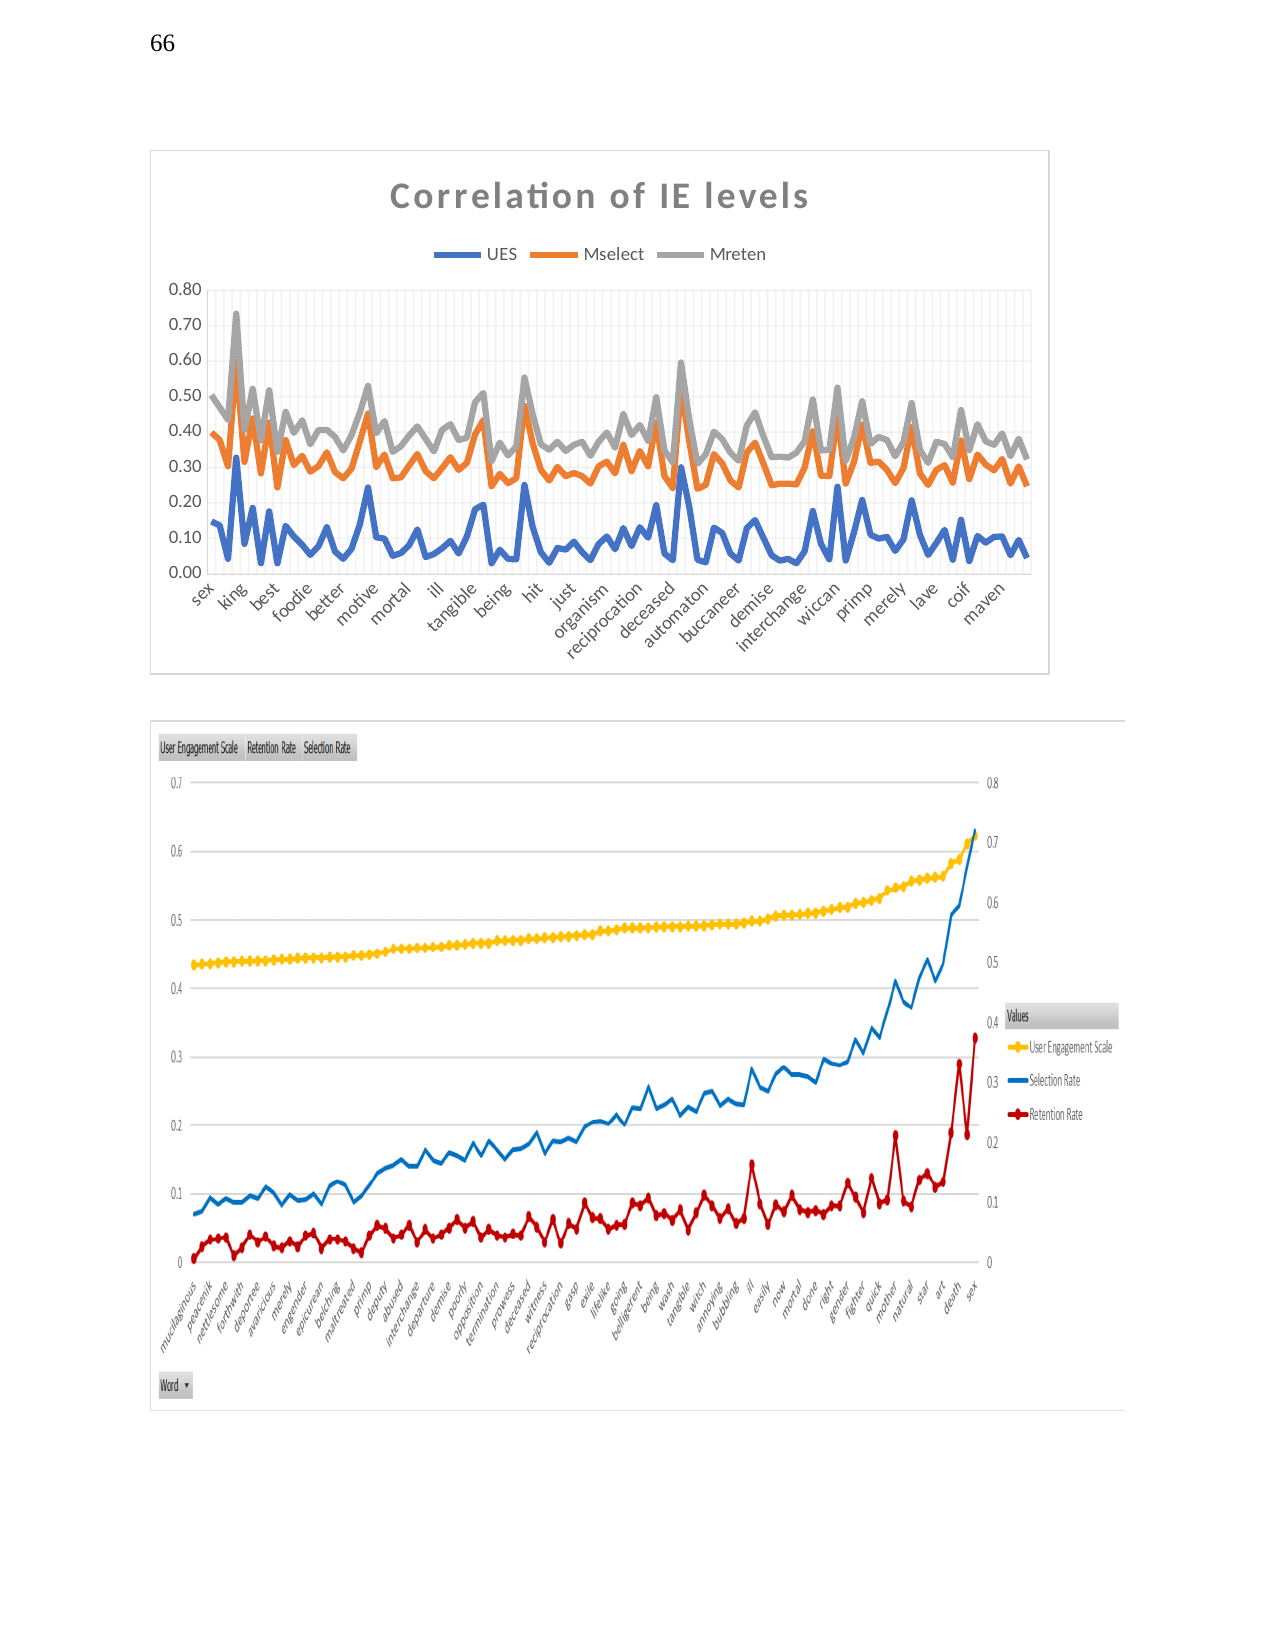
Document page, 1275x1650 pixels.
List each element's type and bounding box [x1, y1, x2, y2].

picture [150, 720, 1125, 1411]
